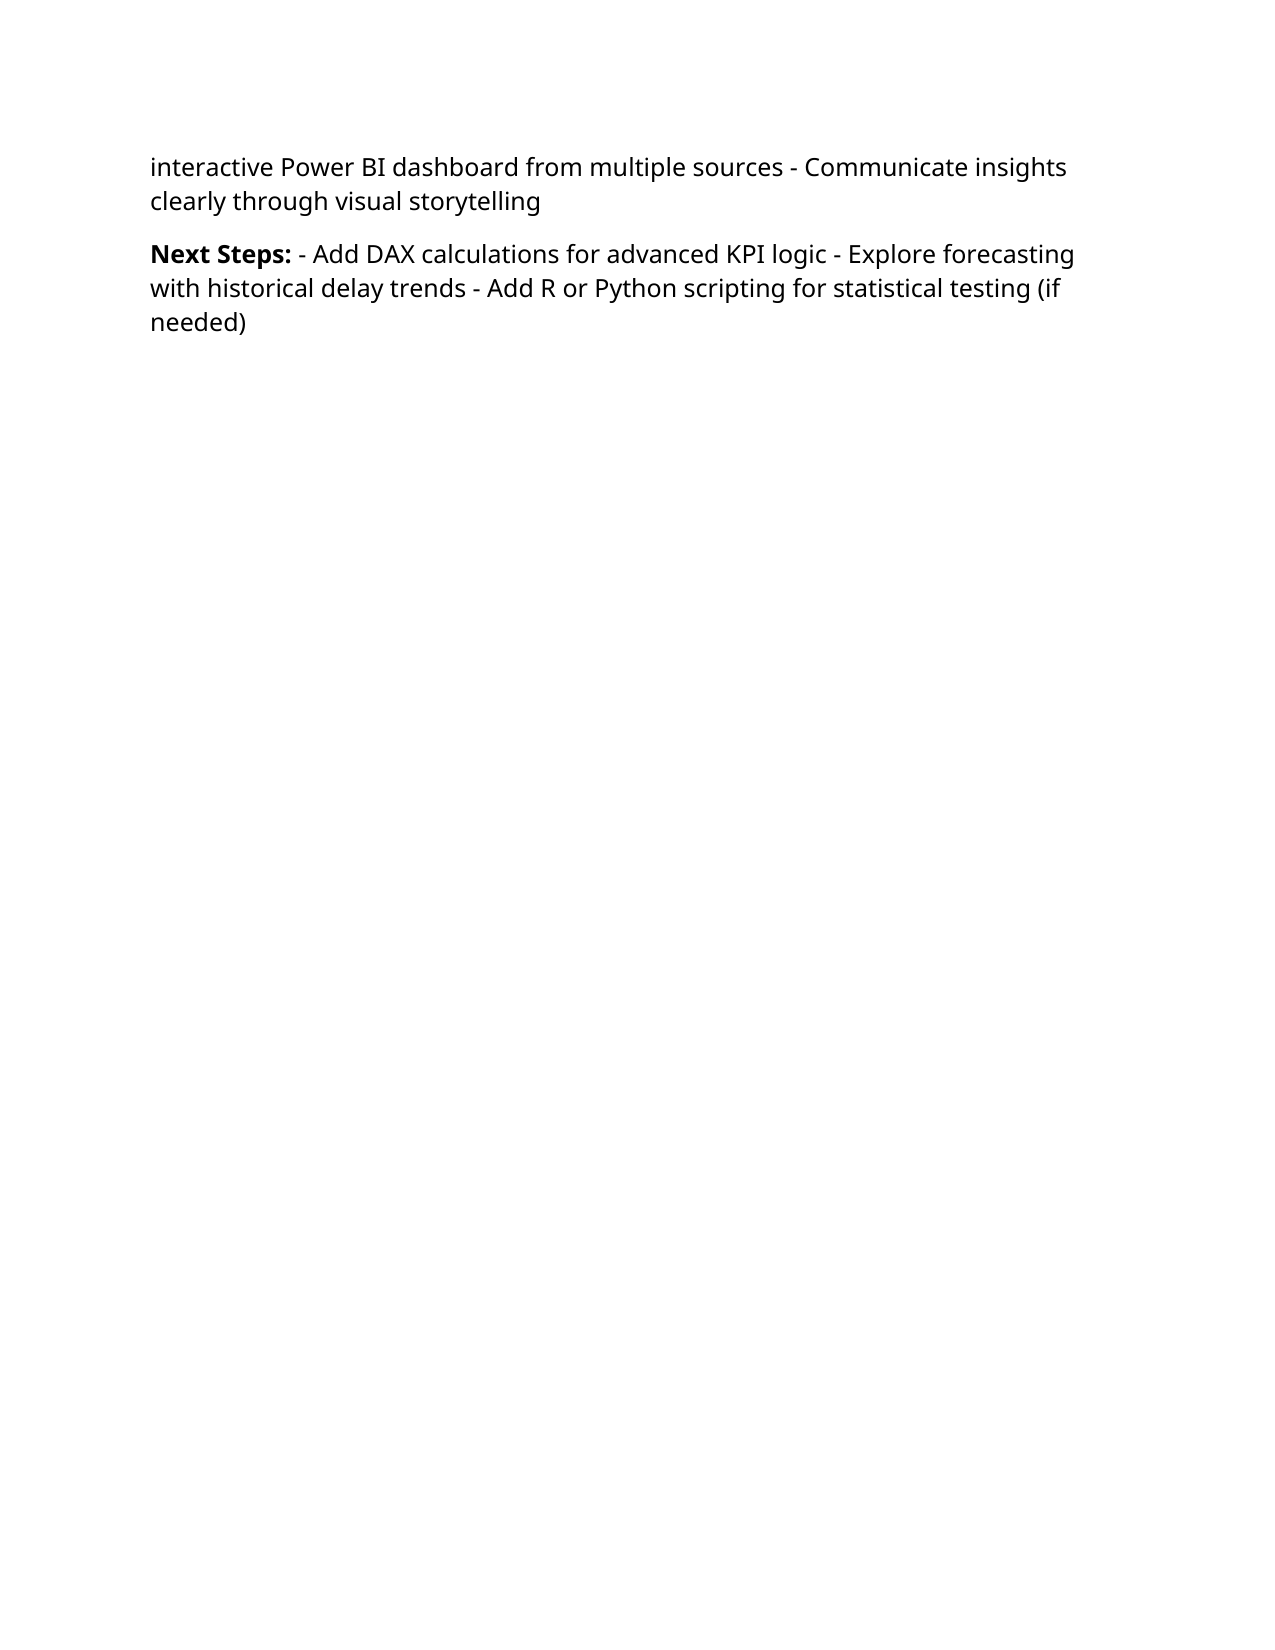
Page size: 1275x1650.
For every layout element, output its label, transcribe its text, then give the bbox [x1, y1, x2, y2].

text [150, 150, 1125, 218]
text Next Steps: - Add DAX calculations for advanced KPI logic - Explore forecasting with historical delay trends - Add R or Python scripting for statistical testing (if needed) [150, 237, 1125, 339]
